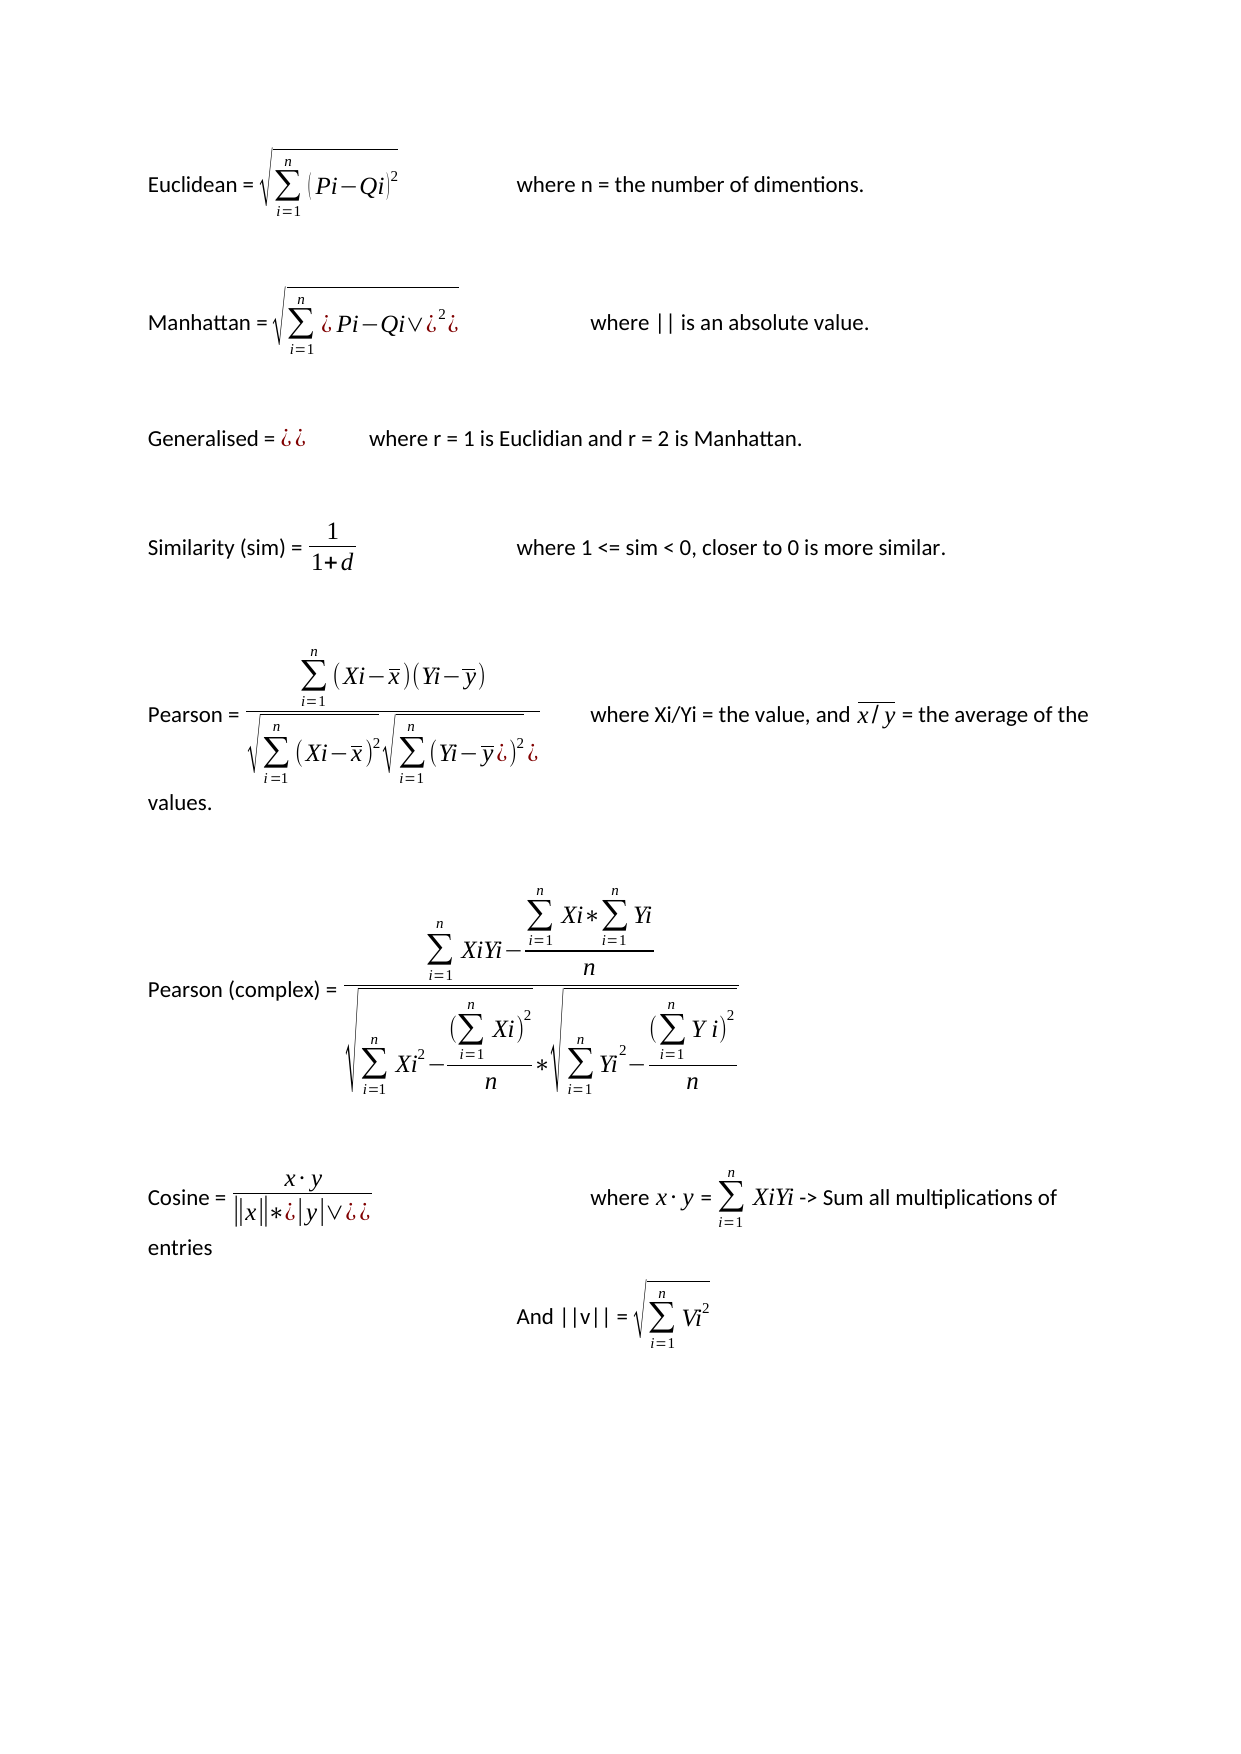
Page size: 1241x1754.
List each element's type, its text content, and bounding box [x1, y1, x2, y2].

text Generalised = where r = 1 is Euclidian and r = 2 is Manhattan. [148, 424, 1093, 452]
text Pearson (complex) = [148, 882, 1093, 1097]
text And ||v|| = [148, 1279, 1093, 1352]
text Manhattan = where || is an absolute value. [148, 286, 1093, 358]
text Euclidean = where n = the number of dimentions. [148, 148, 1093, 220]
text Pearson = where Xi/Yi = the value, and = the average of the values. [148, 642, 1093, 816]
text Cosine = where = -> Sum all multiplications of entries [148, 1163, 1093, 1261]
text Similarity (sim) = where 1 <= sim < 0, closer to 0 is more similar. [148, 518, 1093, 577]
